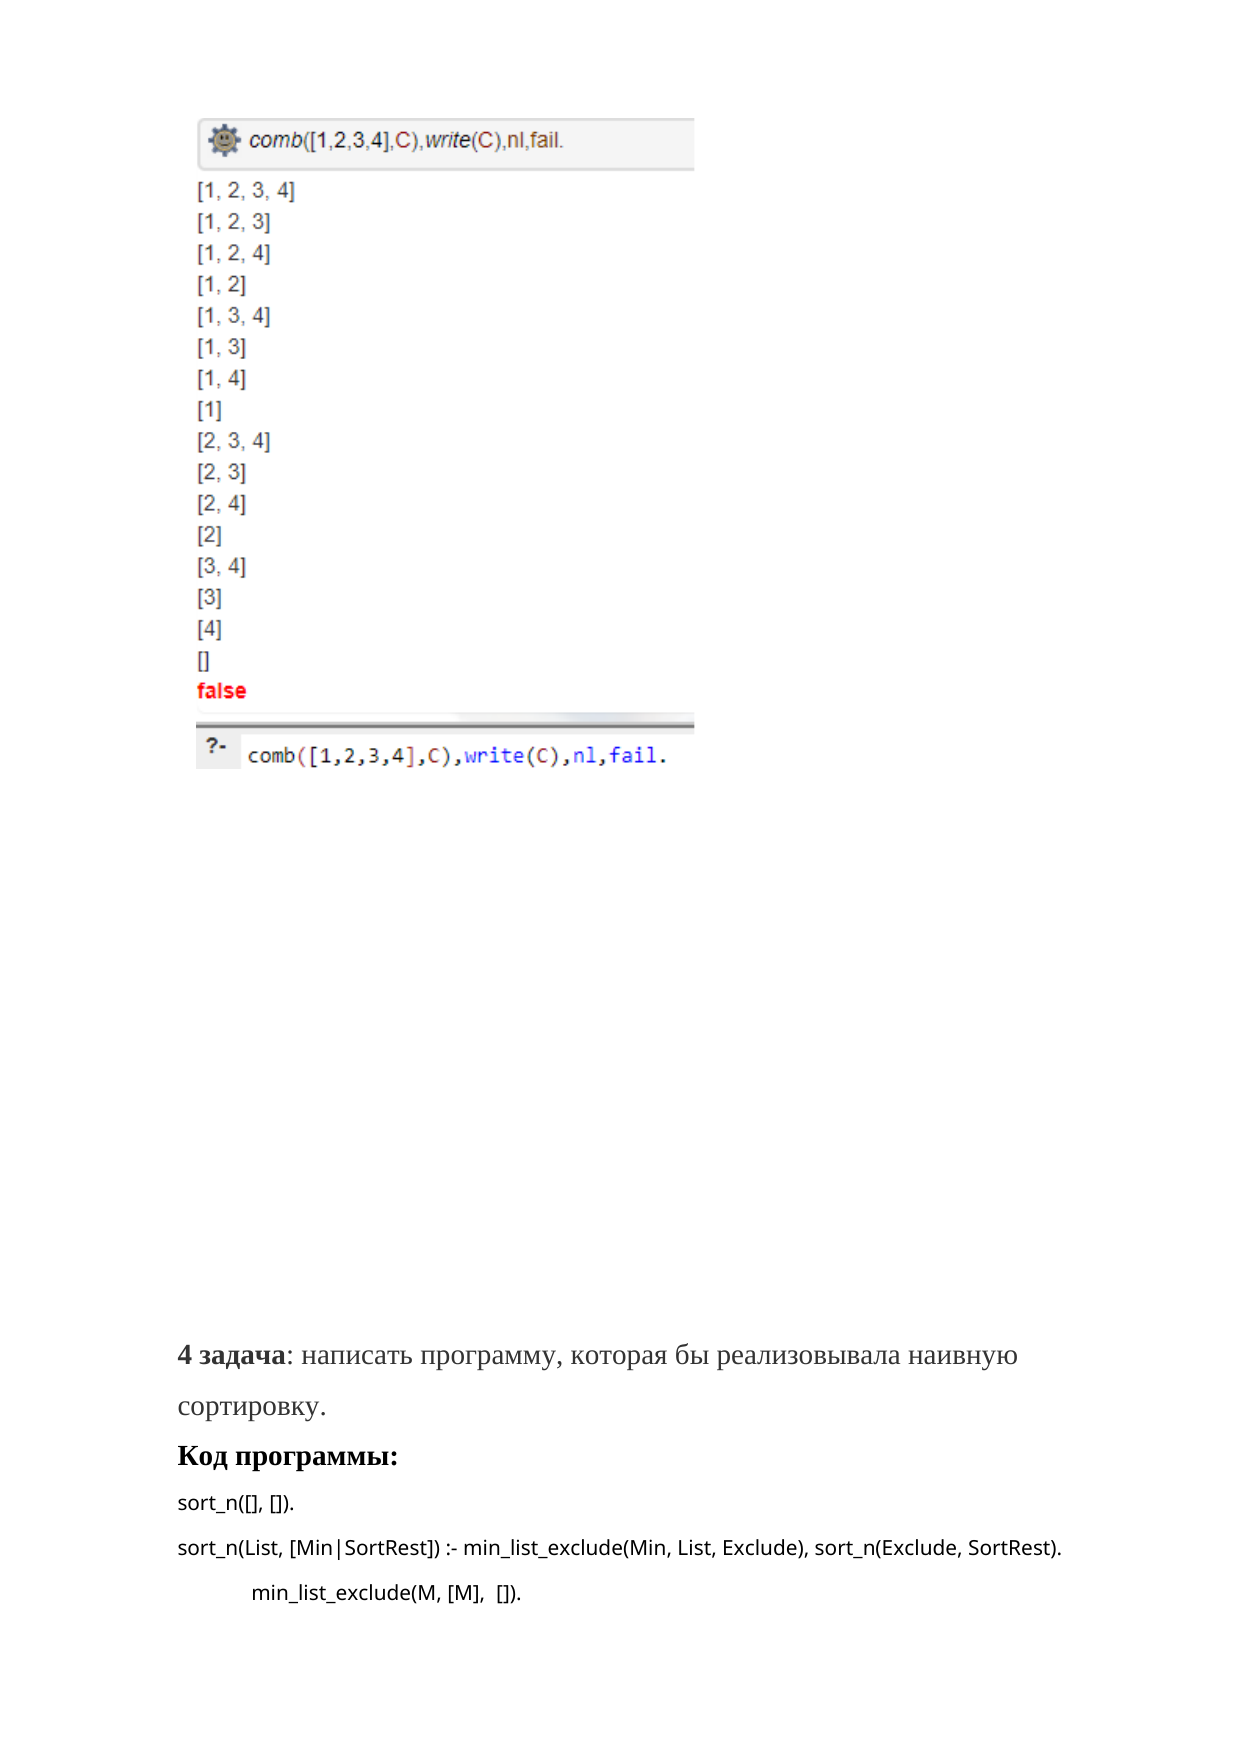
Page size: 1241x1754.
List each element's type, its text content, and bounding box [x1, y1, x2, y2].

list 4 задача: написать программу, которая бы реализовывала наивную сортировку. [177, 1337, 1152, 1421]
picture [196, 118, 695, 769]
text sort_n(List, [Min|SortRest]) :- min_list_exclude(Min, List, Exclude), sort_n(Exclude, SortRest). [177, 1533, 1152, 1562]
text sort_n([], []). [177, 1488, 1152, 1517]
text min_list_exclude(M, [M], []). [177, 1578, 1152, 1607]
text Код программы: [177, 1438, 1152, 1471]
